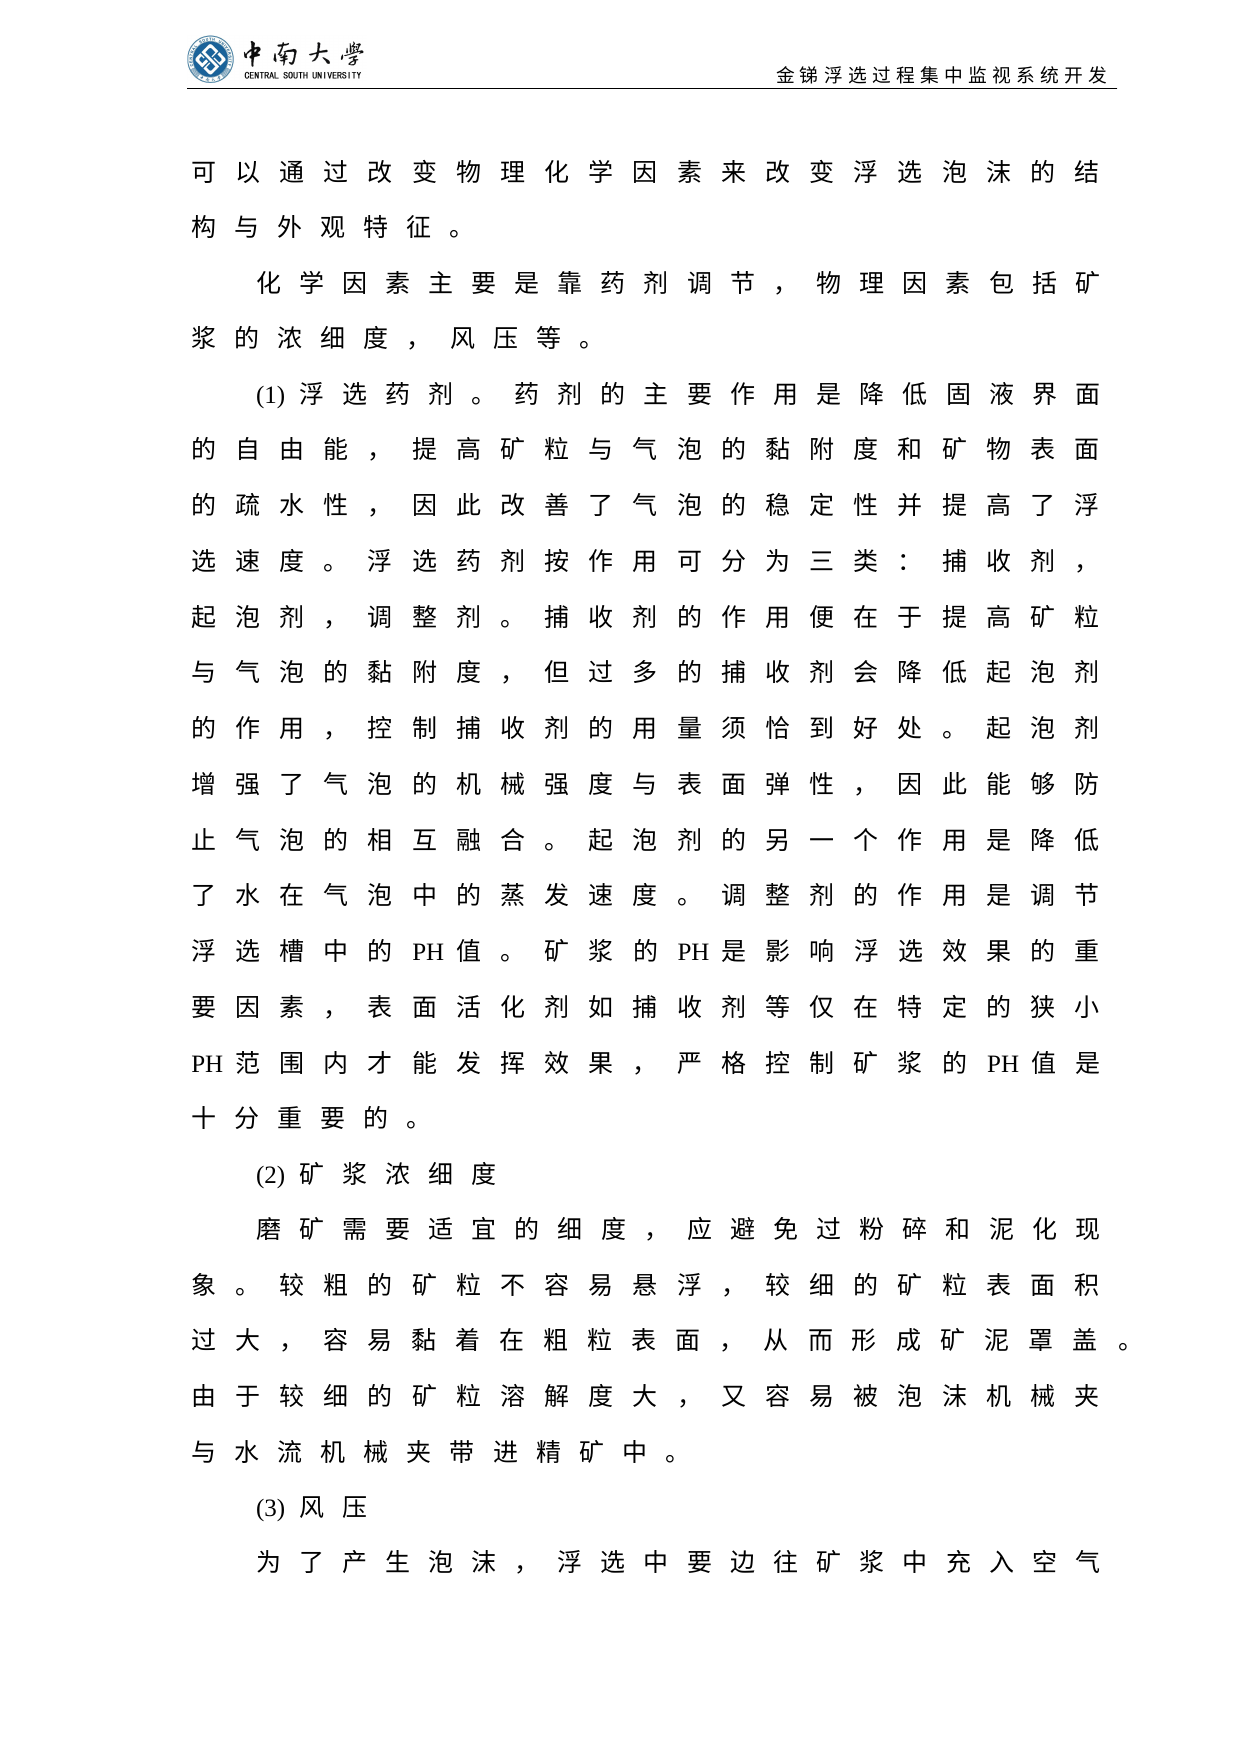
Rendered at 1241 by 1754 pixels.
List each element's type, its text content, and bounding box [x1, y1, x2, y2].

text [191, 152, 1118, 245]
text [191, 1542, 1118, 1580]
picture [187, 35, 367, 83]
text 化学因素主要是靠药剂调节，物理因素包括矿浆的浓细度，风压等。 [191, 263, 1118, 356]
text (3) 风压 [191, 1487, 1118, 1524]
text (2) 矿浆浓细度 [191, 1154, 1118, 1191]
text 磨矿需要适宜的细度，应避免过粉碎和泥化现象。较粗的矿粒不容易悬浮，较细的矿粒表面积过大，容易黏着在粗粒表面，从而形成矿泥罩盖。由于较细的矿粒溶解度大，又容易被泡沫机械夹与水流机械夹带进精矿中。 [191, 1209, 1118, 1469]
text (1) 浮选药剂。药剂的主要作用是降低固液界面的自由能，提高矿粒与气泡的黏附度和矿物表面的疏水性，因此改善了气泡的稳定性并提高了浮选速度。浮选药剂按作用可分为三类：捕收剂，起泡剂，调整剂。捕收剂的作用便在于提高矿粒与气泡的黏附度，但过多的捕收剂会降低起泡剂的作用，控制捕收剂的用量须恰到好处。起泡剂增强了气泡的机械强度与表面弹性，因此能够防止气泡的相互融合。起泡剂的另一个作用是降低了水在气泡中的蒸发速度。调整剂的作用是调节浮选槽中的PH值。矿浆的PH是影响浮选效果的重要因素，表面活化剂如捕收剂等仅在特定的狭小PH范围内才能发挥效果，严格控制矿浆的PH值是十分重要的。 [191, 374, 1118, 1136]
